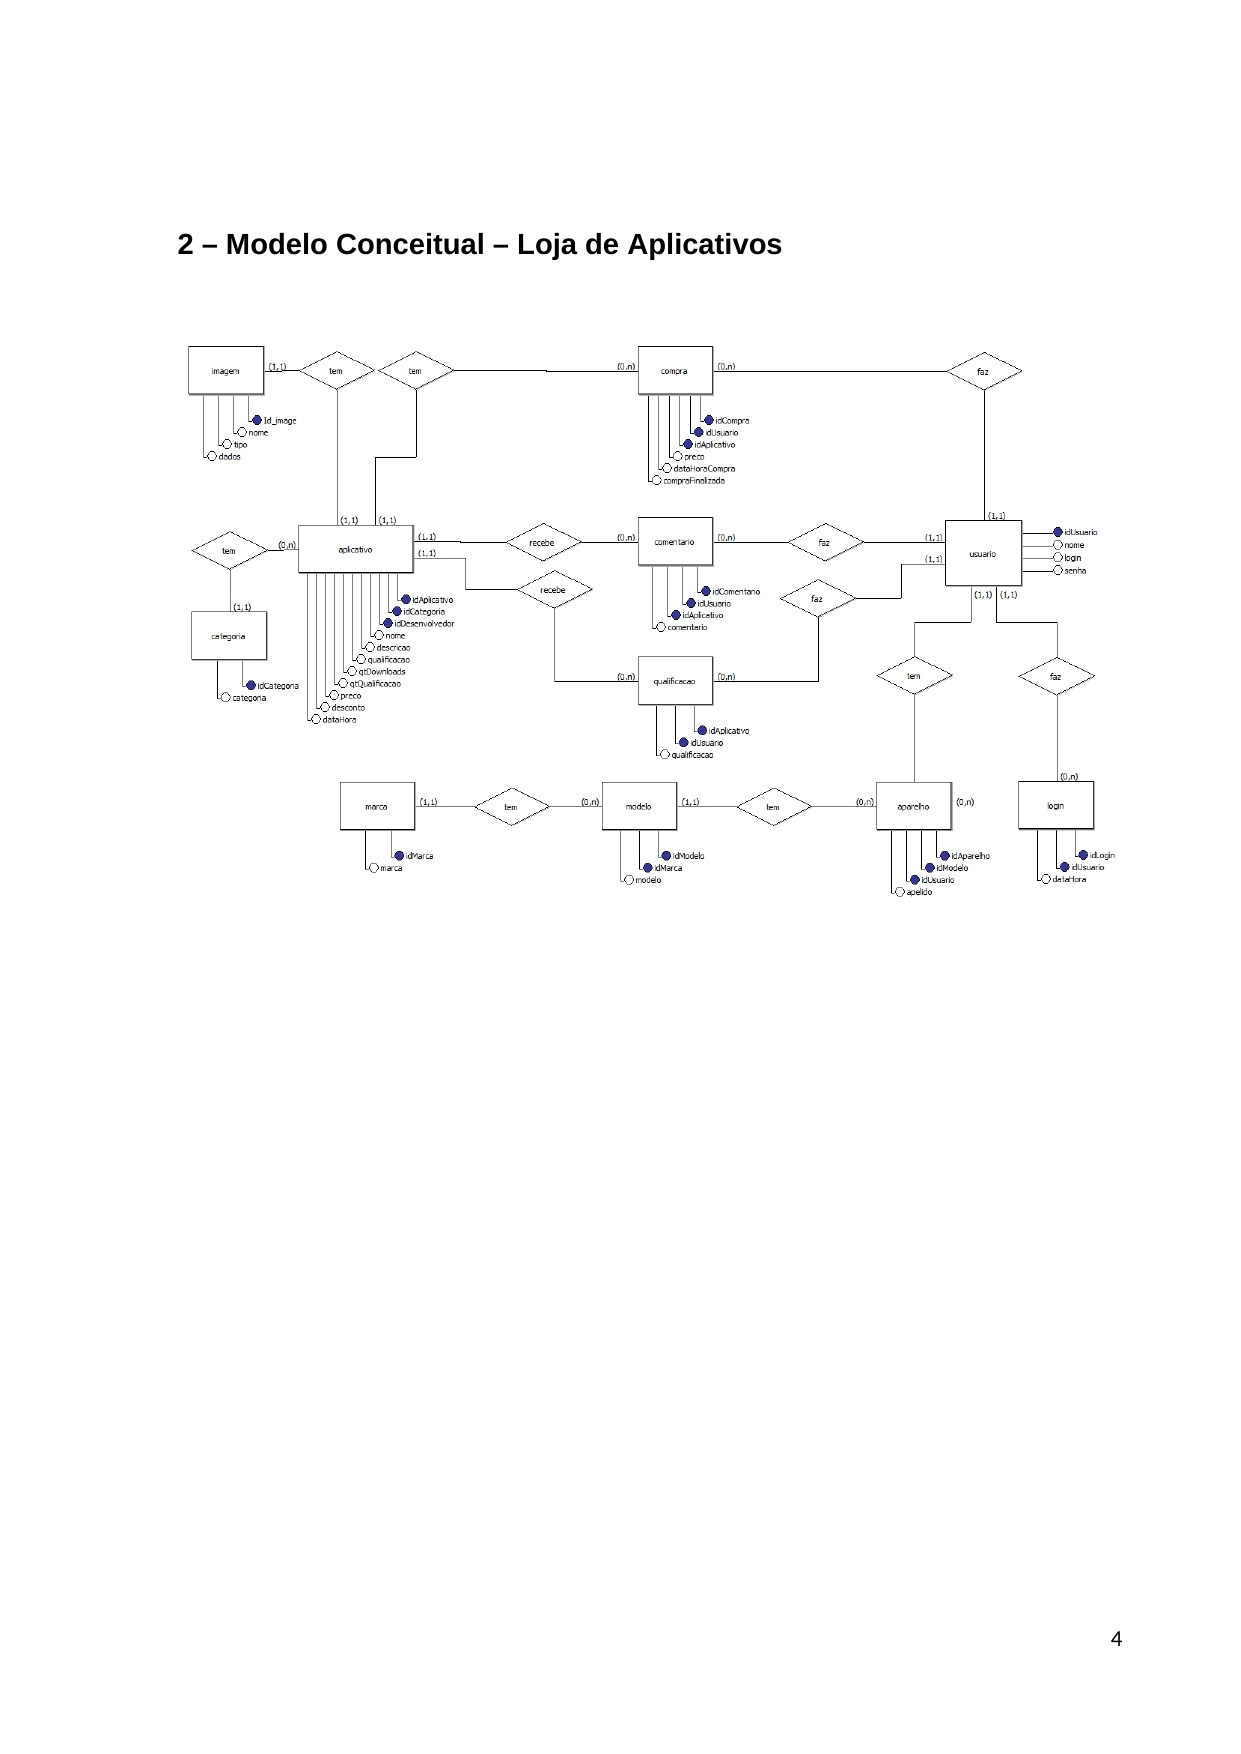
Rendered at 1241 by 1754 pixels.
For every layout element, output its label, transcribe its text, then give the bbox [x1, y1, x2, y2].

subtitle 2 – Modelo Conceitual – Loja de Aplicativos [177, 227, 1122, 261]
picture [177, 316, 1123, 902]
